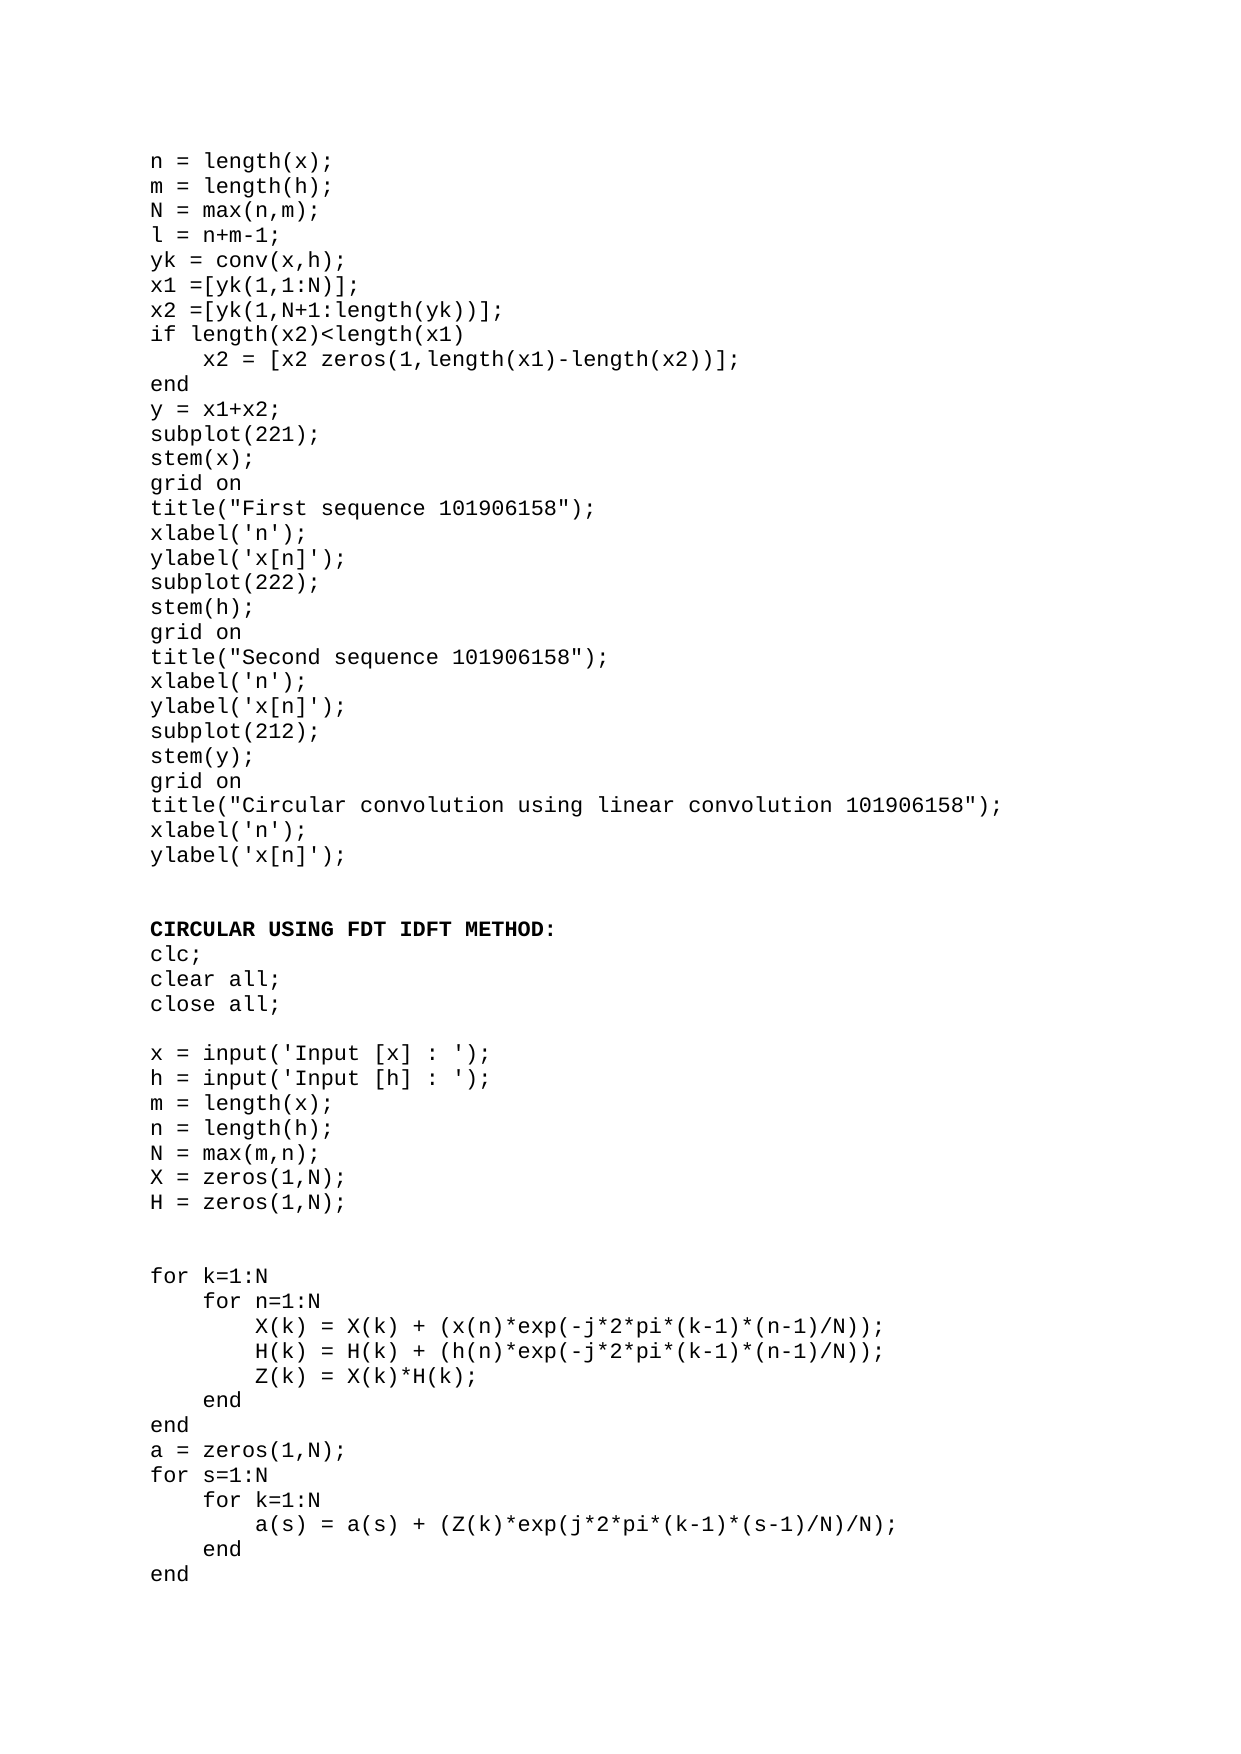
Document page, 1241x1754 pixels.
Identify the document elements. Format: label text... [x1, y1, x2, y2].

text xlabel('n'); [150, 671, 1090, 695]
text n = length(h); [150, 1117, 1090, 1142]
text end [150, 373, 1090, 398]
text subplot(222); [150, 571, 1090, 596]
text if length(x2)<length(x1) [150, 323, 1090, 348]
text CIRCULAR USING FDT IDFT METHOD: [150, 918, 1090, 943]
text x1 =[yk(1,1:N)]; [150, 274, 1090, 299]
text m = length(h); [150, 175, 1090, 199]
text x = input('Input [x] : '); [150, 1042, 1090, 1067]
text grid on [150, 770, 1090, 794]
text X = zeros(1,N); [150, 1166, 1090, 1191]
text xlabel('n'); [150, 522, 1090, 547]
text xlabel('n'); [150, 819, 1090, 844]
text subplot(221); [150, 423, 1090, 447]
text n = length(x); [150, 150, 1090, 175]
text h = input('Input [h] : '); [150, 1067, 1090, 1092]
text clc; [150, 943, 1090, 968]
text end [150, 1538, 1090, 1563]
text ylabel('x[n]'); [150, 547, 1090, 571]
text yk = conv(x,h); [150, 249, 1090, 274]
text l = n+m-1; [150, 224, 1090, 249]
text clear all; [150, 968, 1090, 993]
text N = max(n,m); [150, 199, 1090, 224]
text end [150, 1414, 1090, 1439]
text for k=1:N [150, 1266, 1090, 1290]
text stem(h); [150, 596, 1090, 621]
text a(s) = a(s) + (Z(k)*exp(j*2*pi*(k-1)*(s-1)/N)/N); [150, 1513, 1090, 1538]
text for k=1:N [150, 1489, 1090, 1513]
text ylabel('x[n]'); [150, 695, 1090, 720]
text a = zeros(1,N); [150, 1439, 1090, 1464]
text grid on [150, 472, 1090, 497]
text x2 = [x2 zeros(1,length(x1)-length(x2))]; [150, 348, 1090, 373]
text H(k) = H(k) + (h(n)*exp(-j*2*pi*(k-1)*(n-1)/N)); [150, 1340, 1090, 1365]
text end [150, 1563, 1090, 1588]
text for s=1:N [150, 1464, 1090, 1489]
text grid on [150, 621, 1090, 646]
text for n=1:N [150, 1290, 1090, 1315]
text N = max(m,n); [150, 1142, 1090, 1166]
text X(k) = X(k) + (x(n)*exp(-j*2*pi*(k-1)*(n-1)/N)); [150, 1315, 1090, 1340]
text close all; [150, 993, 1090, 1018]
text m = length(x); [150, 1092, 1090, 1117]
text title("Circular convolution using linear convolution 101906158"); [150, 794, 1090, 819]
text end [150, 1389, 1090, 1414]
text Z(k) = X(k)*H(k); [150, 1365, 1090, 1389]
text H = zeros(1,N); [150, 1191, 1090, 1216]
text subplot(212); [150, 720, 1090, 745]
text stem(x); [150, 447, 1090, 472]
text ylabel('x[n]'); [150, 844, 1090, 869]
text y = x1+x2; [150, 398, 1090, 423]
text x2 =[yk(1,N+1:length(yk))]; [150, 299, 1090, 323]
text title("Second sequence 101906158"); [150, 646, 1090, 671]
text title("First sequence 101906158"); [150, 497, 1090, 522]
text stem(y); [150, 745, 1090, 770]
